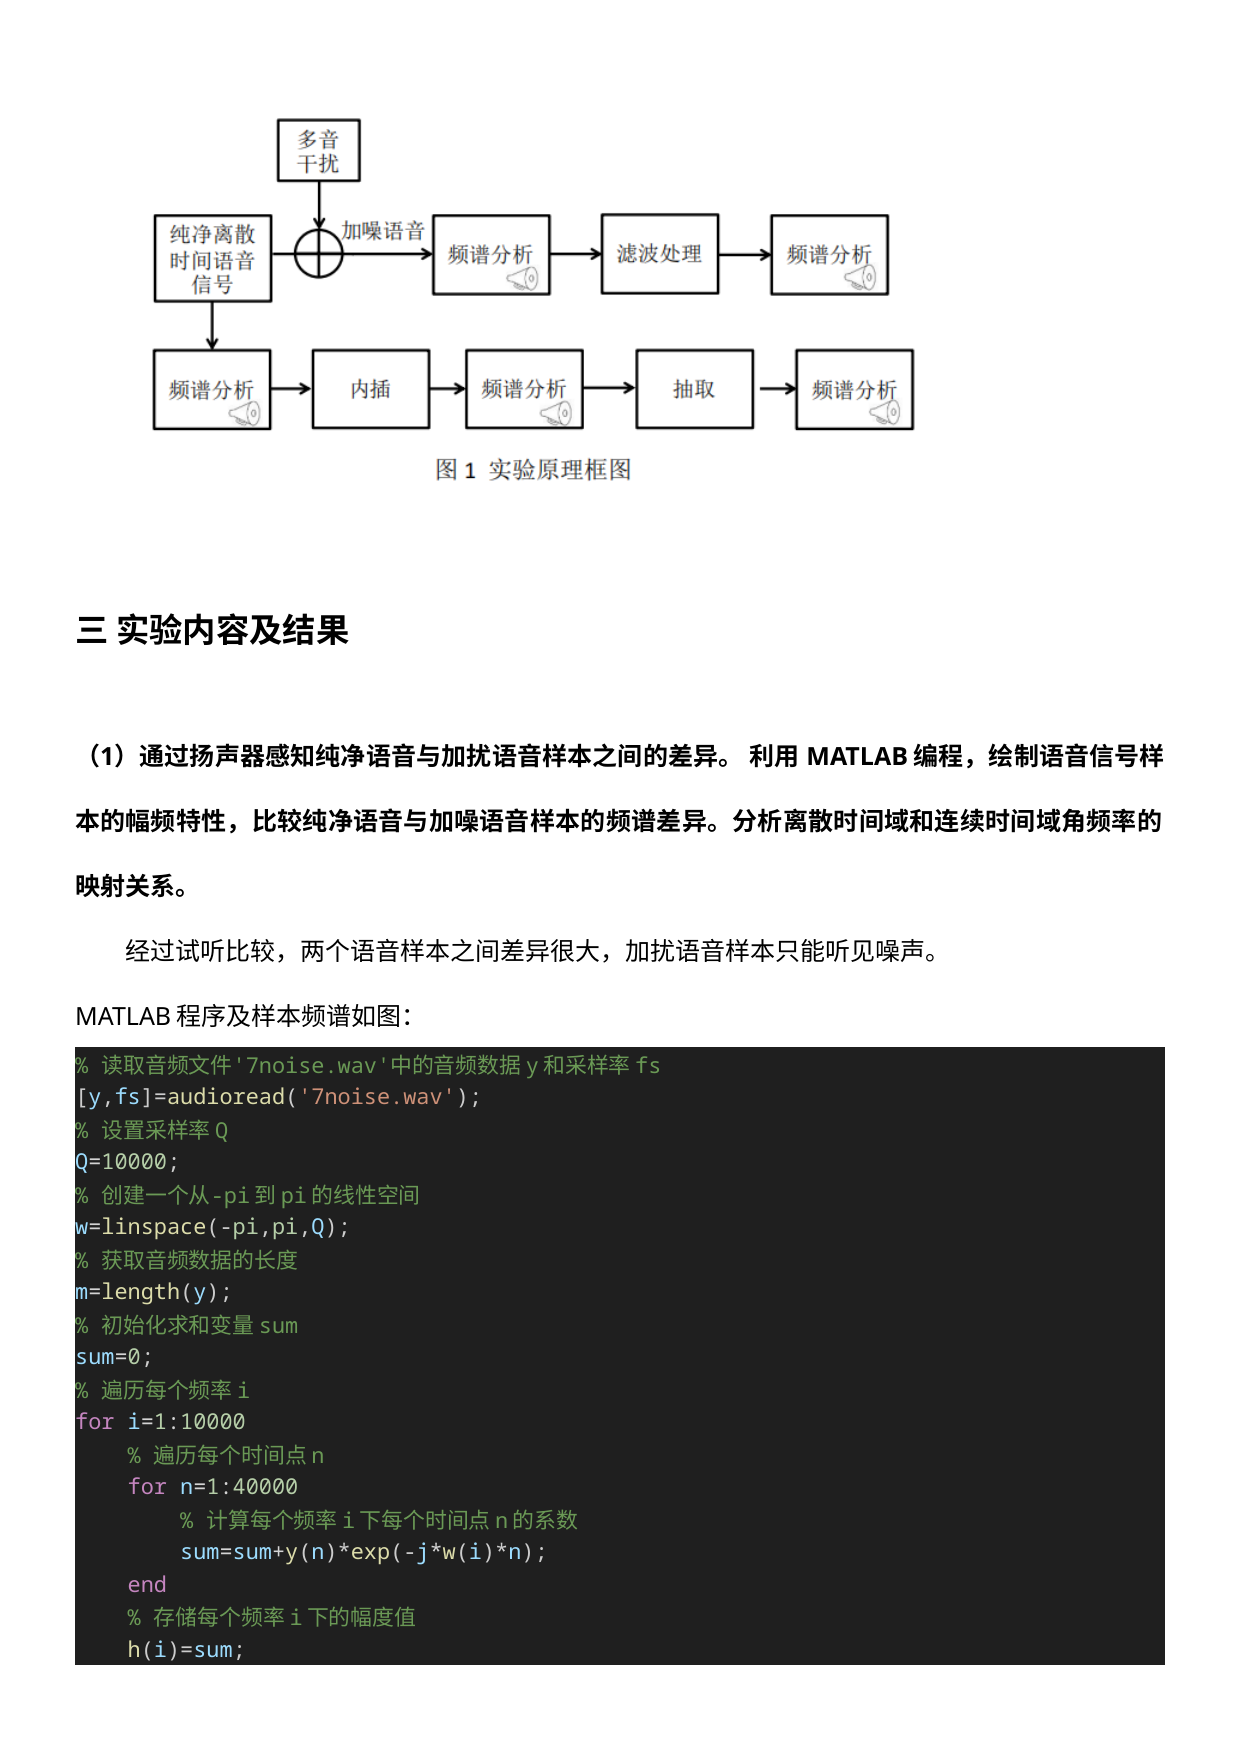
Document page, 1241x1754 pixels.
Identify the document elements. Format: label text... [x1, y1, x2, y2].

text w=linspace(-pi,pi,Q); [75, 1210, 1165, 1242]
text sum=sum+y(n)*exp(-j*w(i)*n); [75, 1535, 1165, 1567]
list 通过扬声器感知纯净语音与加扰语音样本之间的差异。 利用MATLAB编程，绘制语音信号样本的幅频特性，比较纯净语音与加噪语音样本的频谱差异。分析离散时间域和连续时间域角频率的映射关系。 [75, 722, 1165, 917]
text [y,fs]=audioread('7noise.wav'); [75, 1080, 1165, 1112]
text h(i)=sum; [75, 1632, 1165, 1665]
text end [75, 1567, 1165, 1600]
text % 遍历每个频率i [75, 1372, 1165, 1405]
text for n=1:40000 [75, 1470, 1165, 1502]
text % 创建一个从-pi到pi的线性空间 [75, 1177, 1165, 1210]
text % 存储每个频率i下的幅度值 [75, 1600, 1165, 1632]
text for i=1:10000 [75, 1405, 1165, 1437]
text % 读取音频文件'7noise.wav'中的音频数据y和采样率fs [75, 1047, 1165, 1080]
text m=length(y); [75, 1275, 1165, 1307]
text 经过试听比较，两个语音样本之间差异很大，加扰语音样本只能听见噪声。 [75, 917, 1165, 982]
picture [118, 80, 984, 501]
text % 初始化求和变量sum [75, 1307, 1165, 1340]
text % 设置采样率Q [75, 1112, 1165, 1145]
text Q=10000; [75, 1145, 1165, 1177]
text MATLAB程序及样本频谱如图： [75, 982, 1165, 1047]
subtitle 三 实验内容及结果 [75, 595, 1165, 660]
text % 计算每个频率i下每个时间点n的系数 [75, 1502, 1165, 1535]
text % 获取音频数据的长度 [75, 1242, 1165, 1275]
text sum=0; [75, 1340, 1165, 1372]
text % 遍历每个时间点n [75, 1437, 1165, 1470]
